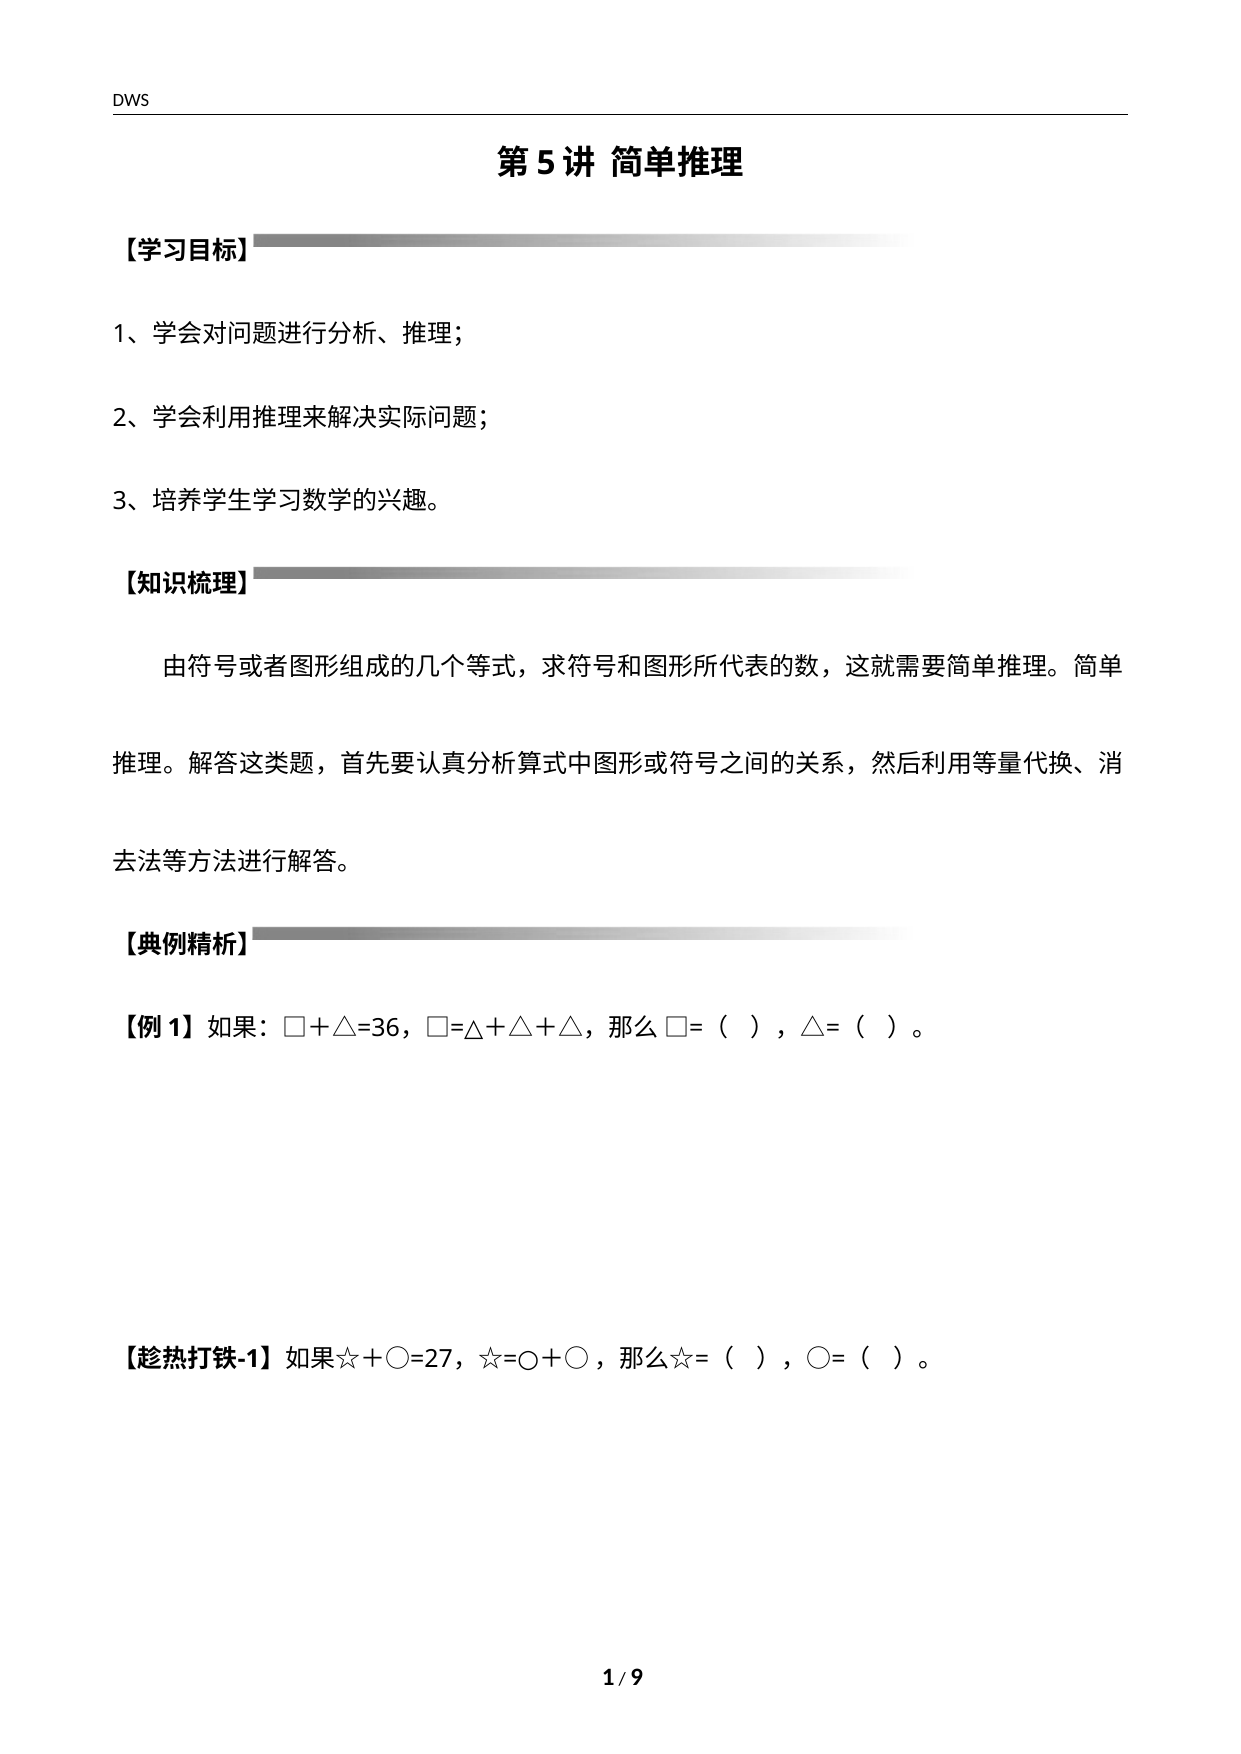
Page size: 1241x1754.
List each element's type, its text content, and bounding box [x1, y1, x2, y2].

picture [252, 926, 914, 940]
text 由符号或者图形组成的几个等式，求符号和图形所代表的数，这就需要简单推理。简单推理。解答这类题，首先要认真分析算式中图形或符号之间的关系，然后利用等量代换、消去法等方法进行解答。 [112, 632, 1128, 892]
text 3、培养学生学习数学的兴趣。 [112, 466, 1128, 531]
subtitle 第5讲 简单推理 [112, 127, 1128, 192]
text 【例1】如果：□＋△=36，□=△＋△＋△，那么 □=（ ），△=（ ）。 [112, 993, 1128, 1058]
text 1、学会对问题进行分析、推理； [112, 299, 1128, 364]
picture [253, 233, 915, 247]
text 2、学会利用推理来解决实际问题； [112, 383, 1128, 448]
text 【趁热打铁-1】如果☆＋○=27，☆=○＋○ ，那么☆=（ ），○=（ ）。 [112, 1324, 1128, 1389]
text 【知识梳理】 [112, 549, 1128, 614]
text 【典例精析】 [112, 910, 1128, 975]
picture [253, 566, 915, 579]
text 【学习目标】 [112, 216, 1128, 281]
